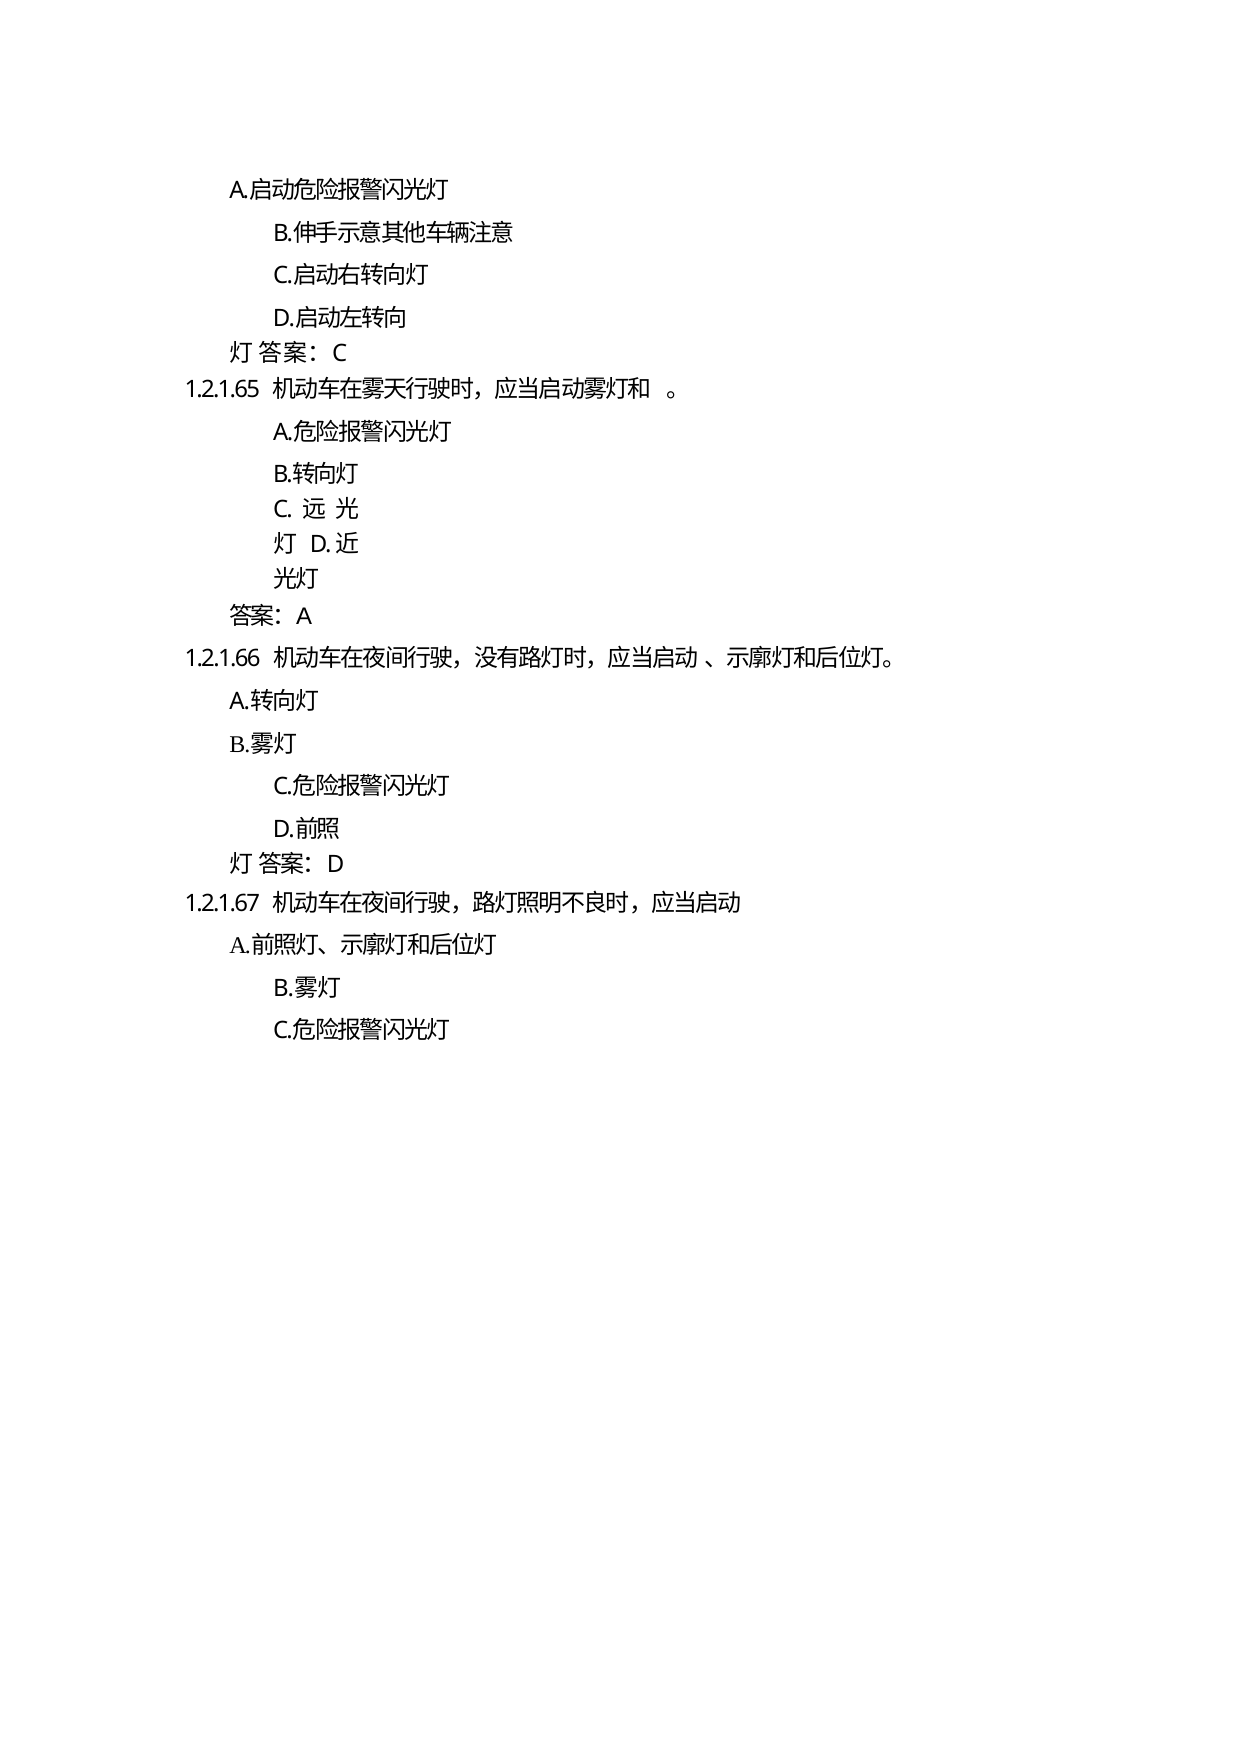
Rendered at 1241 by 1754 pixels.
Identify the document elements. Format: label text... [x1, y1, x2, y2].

text 答案：A [229, 596, 1054, 631]
text C.启动右转向灯 [273, 256, 1054, 291]
text C.危险报警闪光灯 [273, 1011, 1054, 1046]
text 1.2.1.66 机动车在夜间行驶，没有路灯时，应当启动 、示廓灯和后位灯。 [184, 639, 1054, 674]
text B.转向灯 C.远光灯 D.近光灯 [273, 455, 359, 594]
text A.危险报警闪光灯 [273, 412, 1054, 447]
text A.启动危险报警闪光灯 [229, 171, 1054, 205]
text C.危险报警闪光灯 [273, 767, 1054, 802]
text D.启动左转向灯 答案：C [229, 298, 426, 368]
text A.前照灯、示廓灯和后位灯 [229, 926, 1054, 961]
text B.伸手示意其他车辆注意 [273, 213, 1054, 248]
text B.雾灯 [273, 968, 1054, 1003]
text B.雾灯 [229, 724, 1054, 759]
text 1.2.1.67 机动车在夜间行驶，路灯照明不良时，应当启动 [184, 883, 1054, 918]
text 1.2.1.65 机动车在雾天行驶时，应当启动雾灯和 。 [184, 370, 1054, 405]
text D.前照灯 答案：D [229, 809, 359, 879]
text A.转向灯 [229, 682, 1054, 716]
